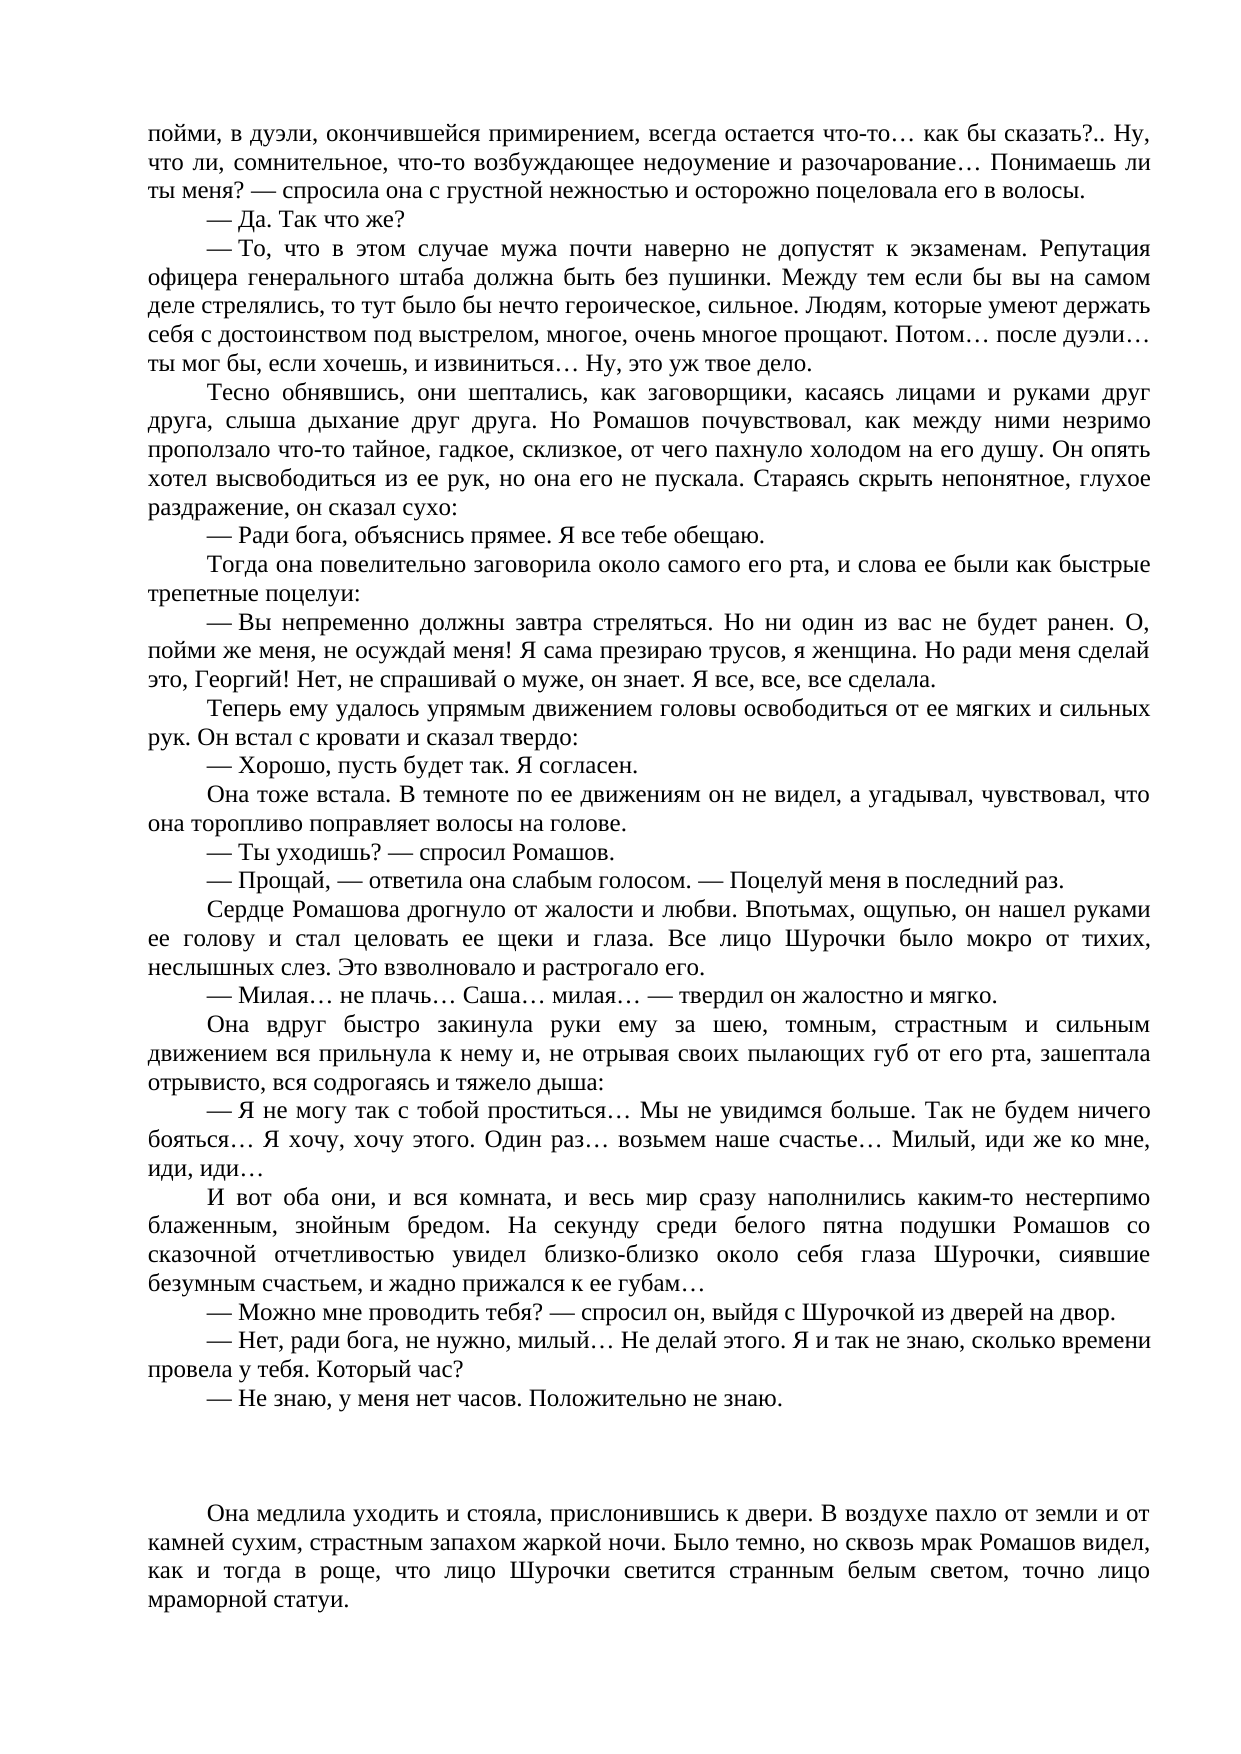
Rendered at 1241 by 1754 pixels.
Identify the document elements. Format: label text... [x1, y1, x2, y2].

text Теперь ему удалось упрямым движением головы освободиться от ее мягких и сильных рук. Он встал с кровати и сказал твердо: [148, 693, 1152, 751]
text — Хорошо, пусть будет так. Я согласен. [148, 751, 1152, 779]
text Тогда она повелительно заговорила около самого его рта, и слова ее были как быстрые трепетные поцелуи: [148, 549, 1152, 607]
text Она вдруг быстро закинула руки ему за шею, томным, страстным и сильным движением вся прильнула к нему и, не отрывая своих пылающих губ от его рта, зашептала отрывисто, вся содрогаясь и тяжело дыша: [148, 1009, 1152, 1096]
text — Не знаю, у меня нет часов. Положительно не знаю. [148, 1383, 1152, 1412]
text — То, что в этом случае мужа почти наверно не допустят к экзаменам. Репутация офицера генерального штаба должна быть без пушинки. Между тем если бы вы на самом деле стрелялись, то тут было бы нечто героическое, сильное. Людям, которые умеют держать себя с достоинством под выстрелом, многое, очень многое прощают. Потом… после дуэли… ты мог бы, если хочешь, и извиниться… Ну, это уж твое дело. [148, 233, 1152, 377]
text — Вы непременно должны завтра стреляться. Но ни один из вас не будет ранен. О, пойми же меня, не осуждай меня! Я сама презираю трусов, я женщина. Но ради меня сделай это, Георгий! Нет, не спрашивай о муже, он знает. Я все, все, все сделала. [148, 607, 1152, 693]
text — Ради бога, объяснись прямее. Я все тебе обещаю. [148, 521, 1152, 549]
text Тесно обнявшись, они шептались, как заговорщики, касаясь лицами и руками друг друга, слыша дыхание друг друга. Но Ромашов почувствовал, как между ними незримо проползало что-то тайное, гадкое, склизкое, от чего пахнуло холодом на его душу. Он опять хотел высвободиться из ее рук, но она его не пускала. Стараясь скрыть непонятное, глухое раздражение, он сказал сухо: [148, 377, 1152, 521]
text — Я не могу так с тобой проститься… Мы не увидимся больше. Так не будем ничего бояться… Я хочу, хочу этого. Один раз… возьмем наше счастье… Милый, иди же ко мне, иди, иди… [148, 1096, 1152, 1182]
text Она тоже встала. В темноте по ее движениям он не видел, а угадывал, чувствовал, что она торопливо поправляет волосы на голове. [148, 779, 1152, 837]
text Сердце Ромашова дрогнуло от жалости и любви. Впотьмах, ощупью, он нашел руками ее голову и стал целовать ее щеки и глаза. Все лицо Шурочки было мокро от тихих, неслышных слез. Это взволновало и растрогало его. [148, 894, 1152, 981]
text — Да. Так что же? [148, 204, 1152, 233]
text И вот оба они, и вся комната, и весь мир сразу наполнились каким-то нестерпимо блаженным, знойным бредом. На секунду среди белого пятна подушки Ромашов со сказочной отчетливостью увидел близко-близко около себя глаза Шурочки, сиявшие безумным счастьем, и жадно прижался к ее губам… [148, 1182, 1152, 1297]
text — Прощай, — ответила она слабым голосом. — Поцелуй меня в последний раз. [148, 866, 1152, 894]
text — Можно мне проводить тебя? — спросил он, выйдя с Шурочкой из дверей на двор. [148, 1297, 1152, 1326]
text Она медлила уходить и стояла, прислонившись к двери. В воздухе пахло от земли и от камней сухим, страстным запахом жаркой ночи. Было темно, но сквозь мрак Ромашов видел, как и тогда в роще, что лицо Шурочки светится странным белым светом, точно лицо мраморной статуи. [148, 1498, 1152, 1613]
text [148, 118, 1152, 204]
text — Нет, ради бога, не нужно, милый… Не делай этого. Я и так не знаю, сколько времени провела у тебя. Который час? [148, 1326, 1152, 1383]
text — Милая… не плачь… Саша… милая… — твердил он жалостно и мягко. [148, 981, 1152, 1009]
text — Ты уходишь? — спросил Ромашов. [148, 837, 1152, 866]
